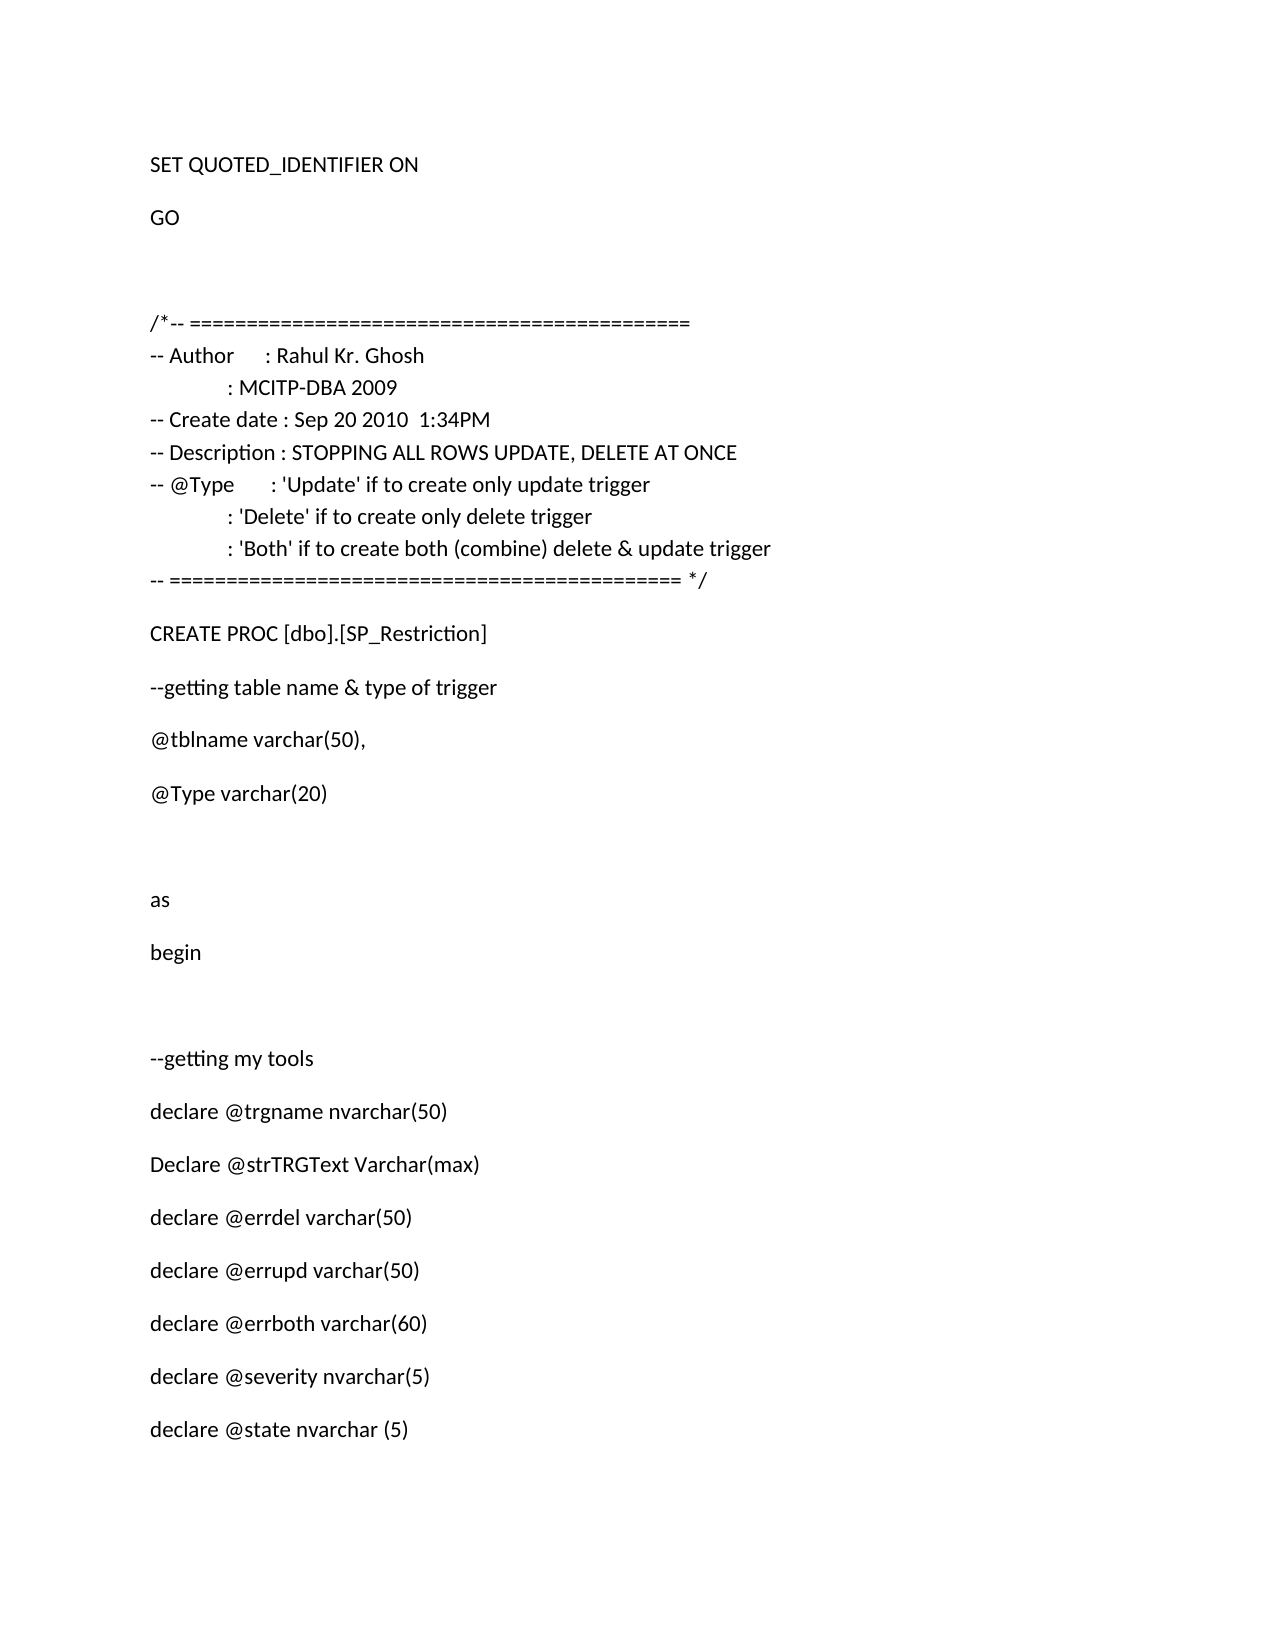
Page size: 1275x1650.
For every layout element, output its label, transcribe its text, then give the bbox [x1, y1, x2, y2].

text as [150, 885, 1125, 913]
text SET QUOTED_IDENTIFIER ON [150, 150, 1125, 178]
text GO [150, 203, 1125, 231]
text @Type varchar(20) [150, 779, 1125, 807]
text CREATE PROC [dbo].[SP_Restriction] [150, 619, 1125, 648]
text declare @errdel varchar(50) [150, 1203, 1125, 1231]
text declare @state nvarchar (5) [150, 1415, 1125, 1443]
text begin [150, 938, 1125, 966]
text declare @trgname nvarchar(50) [150, 1097, 1125, 1125]
text Declare @strTRGText Varchar(max) [150, 1150, 1125, 1178]
text --getting table name & type of trigger [150, 673, 1125, 701]
text declare @errboth varchar(60) [150, 1309, 1125, 1337]
text @tblname varchar(50), [150, 726, 1125, 754]
text --getting my tools [150, 1044, 1125, 1072]
text declare @errupd varchar(50) [150, 1256, 1125, 1284]
text /*-- ============================================ -- Author : Rahul Kr. Ghosh : MCITP-DBA 2009 -- Create date : Sep 20 2010 1:34PM -- Description : STOPPING ALL ROWS UPDATE, DELETE AT ONCE -- @Type : 'Update' if to create only update trigger : 'Delete' if to create only delete trigger : 'Both' if to create both (combine) delete & update trigger -- ============================================= */ [150, 309, 1125, 594]
text declare @severity nvarchar(5) [150, 1362, 1125, 1390]
